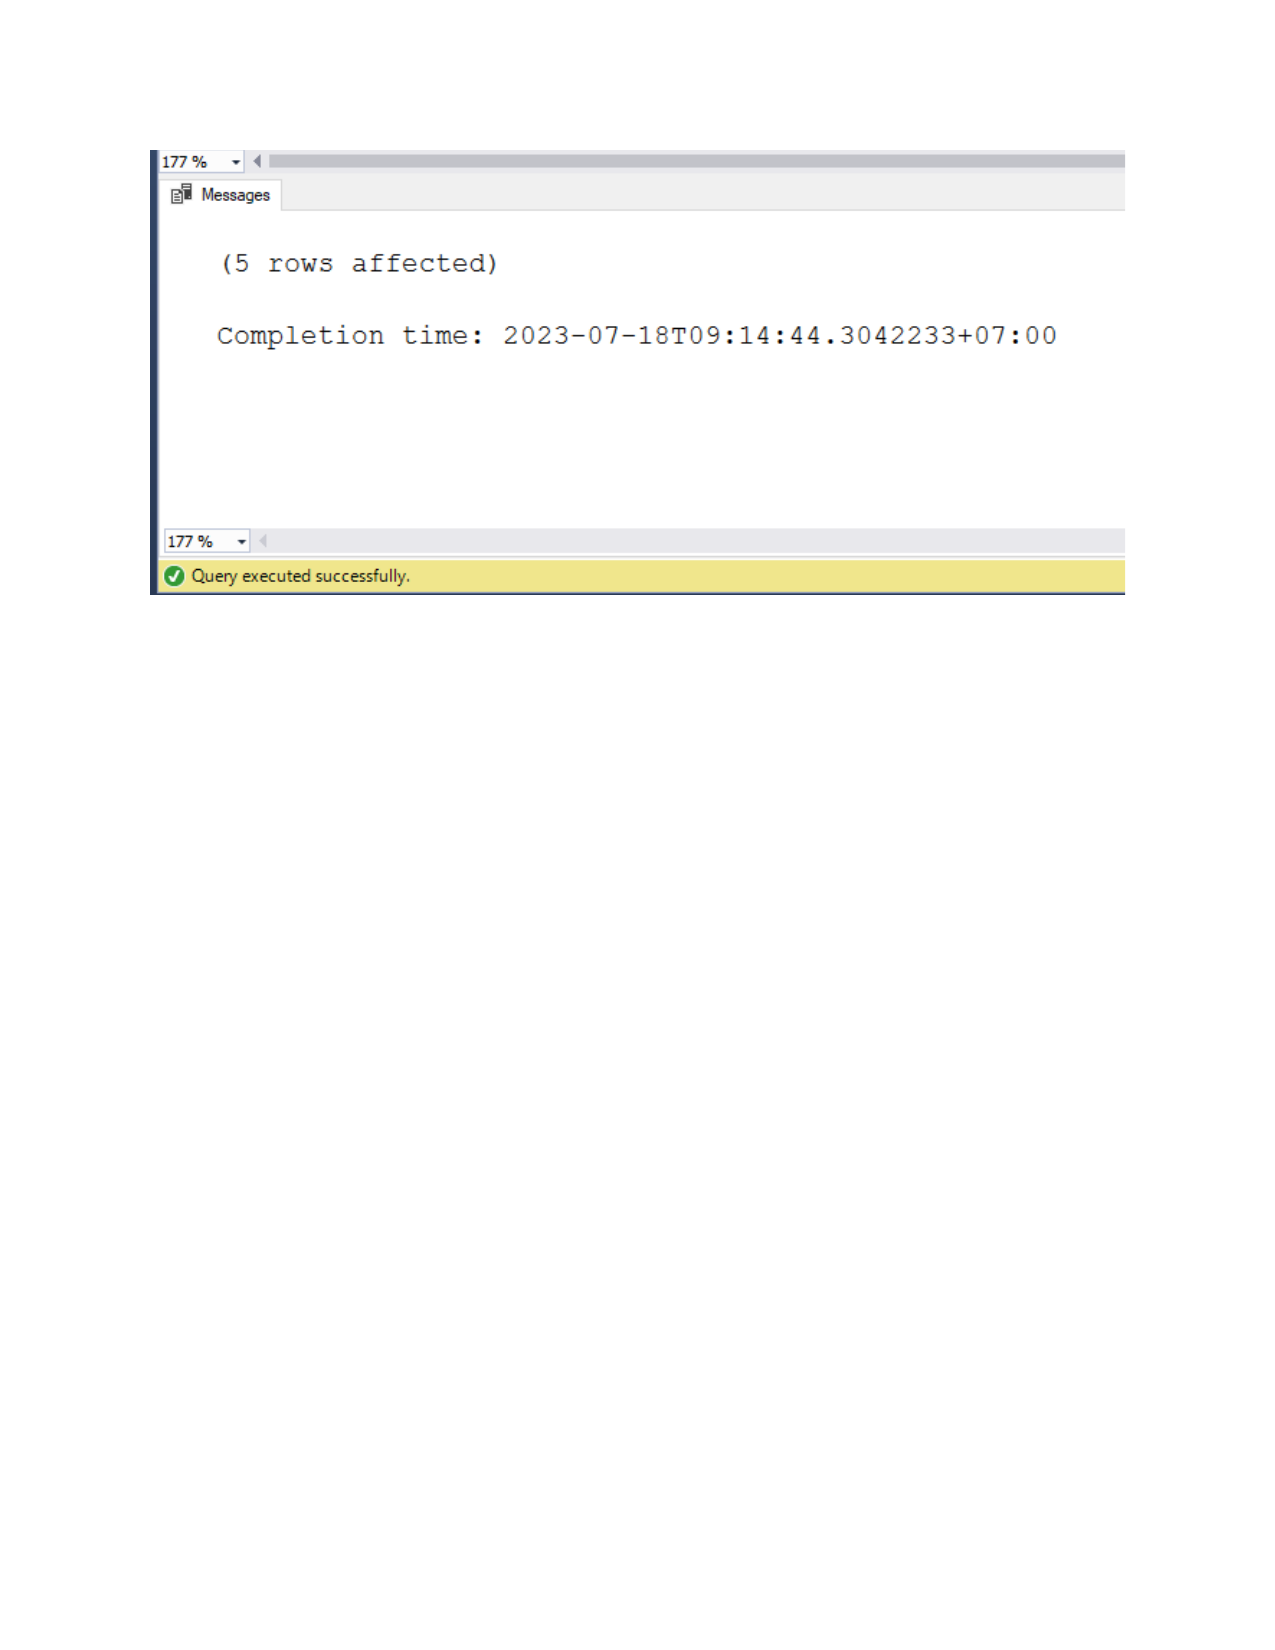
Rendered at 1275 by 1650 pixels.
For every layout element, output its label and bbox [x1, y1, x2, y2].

picture [150, 150, 1125, 595]
